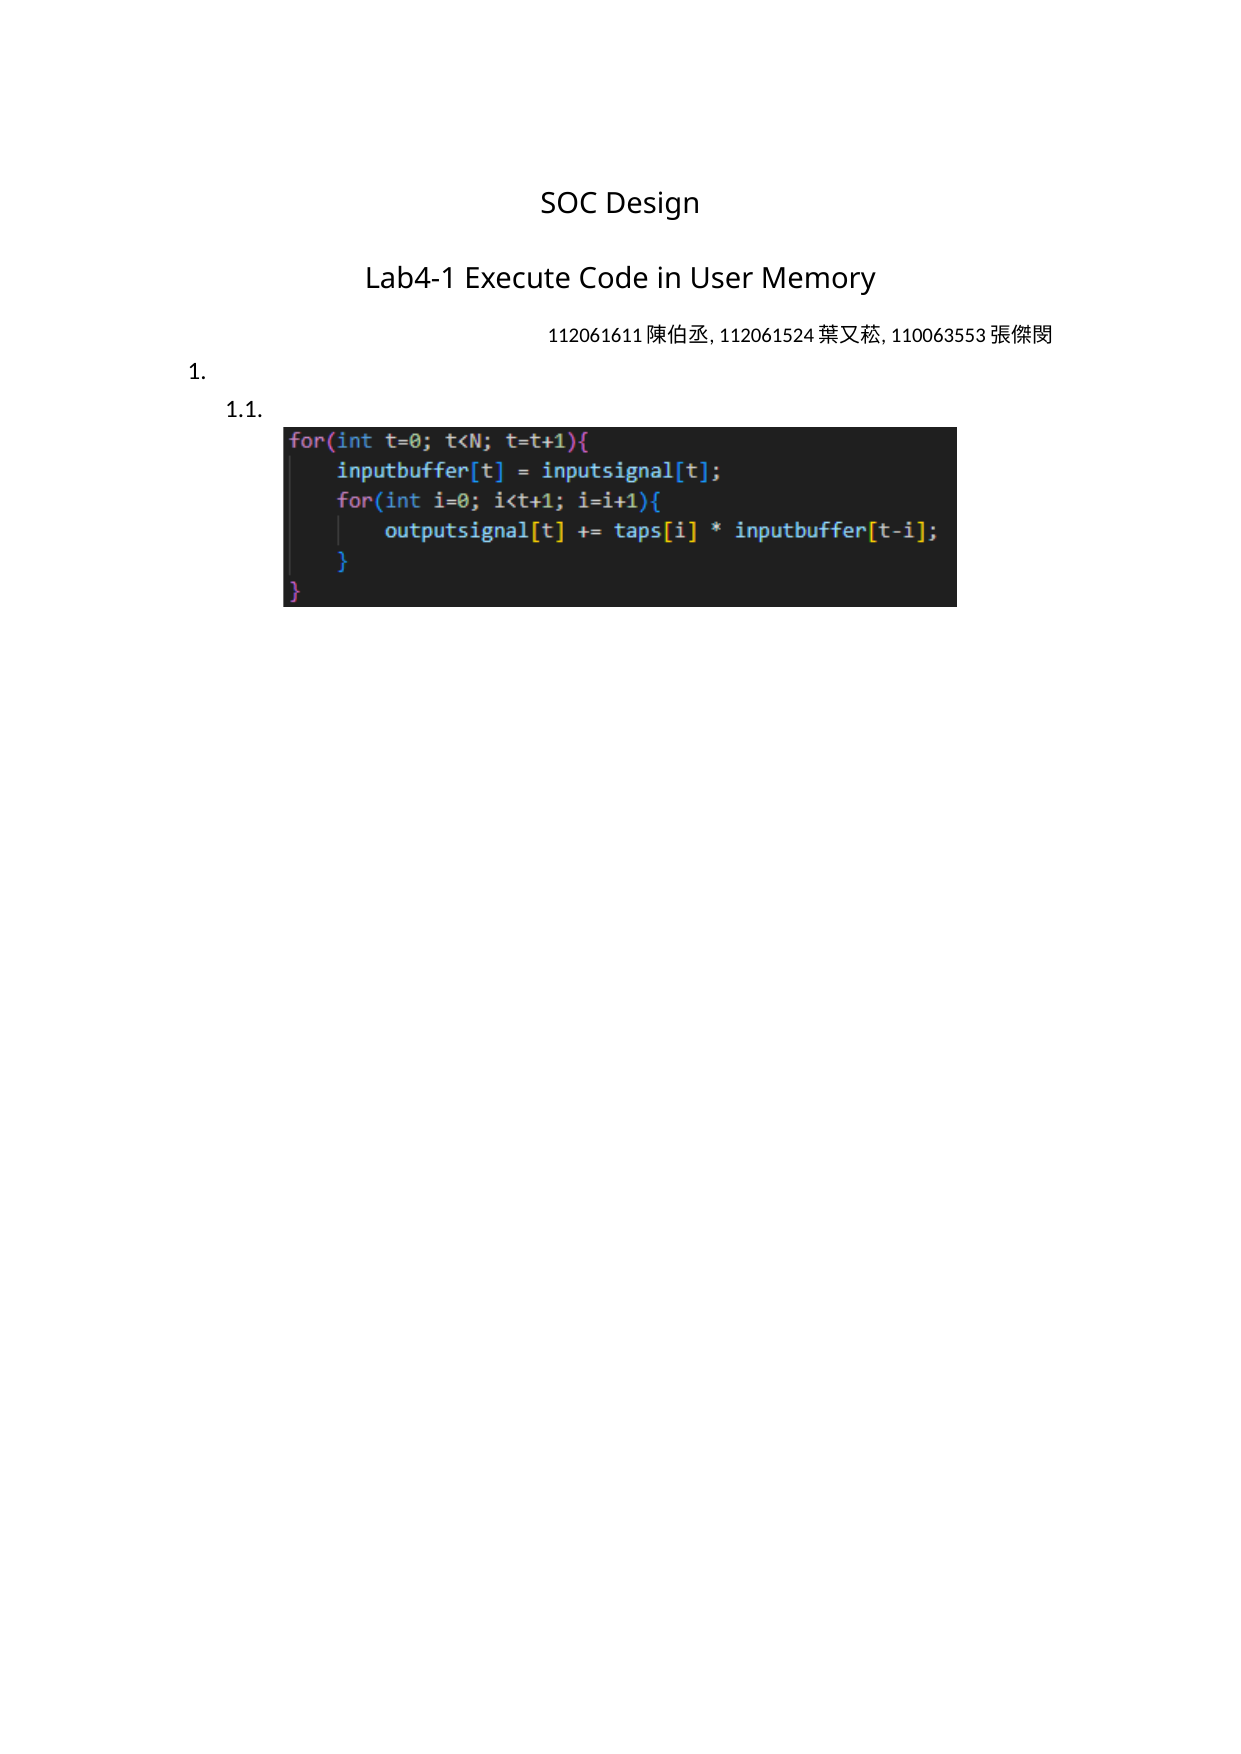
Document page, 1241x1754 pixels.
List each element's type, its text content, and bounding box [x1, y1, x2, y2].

text Lab4-1 Execute Code in User Memory [187, 239, 1053, 314]
picture [283, 427, 957, 607]
text 112061611陳伯丞, 112061524葉又菘, 110063553 張傑閔 [187, 314, 1053, 352]
text SOC Design [187, 164, 1053, 239]
